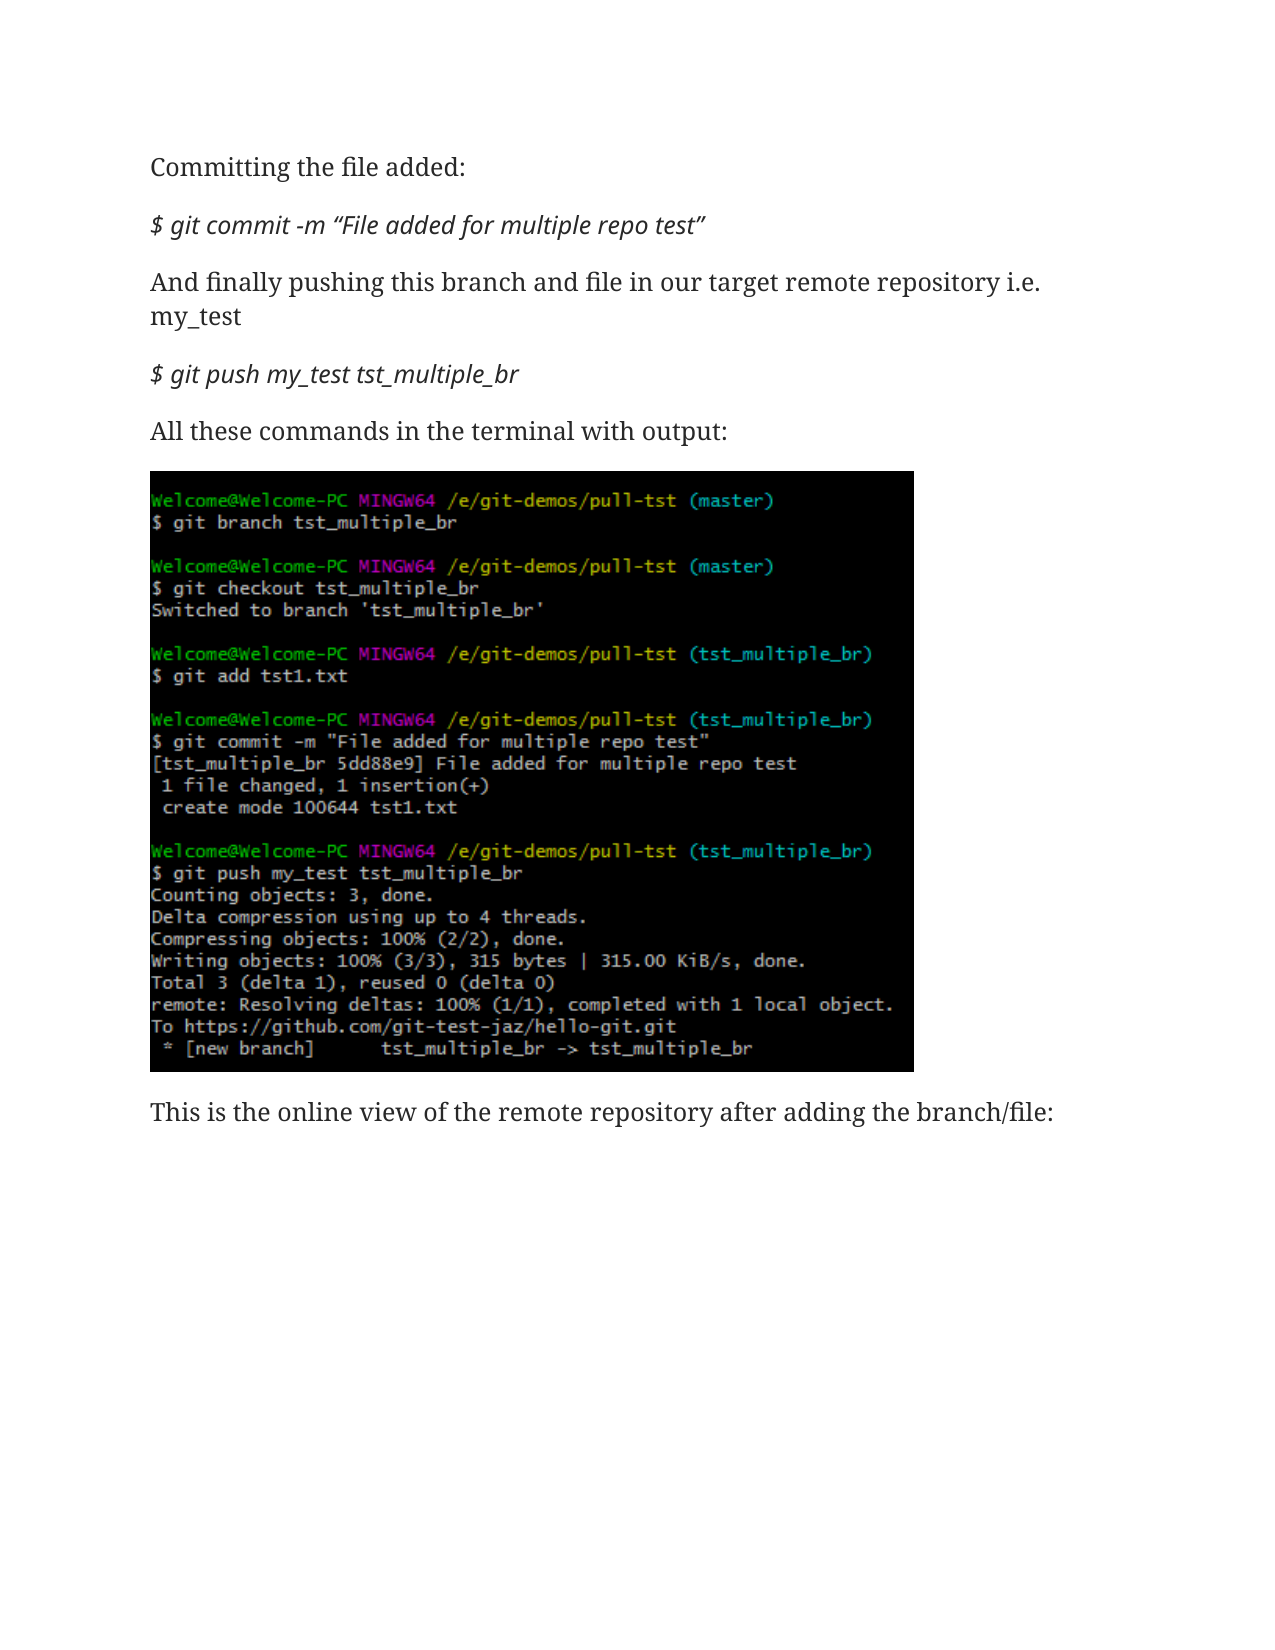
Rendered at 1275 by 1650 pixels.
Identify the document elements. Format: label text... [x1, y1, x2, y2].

text This is the online view of the remote repository after adding the branch/file: [150, 1095, 1125, 1129]
text $ git commit -m “File added for multiple repo test” [150, 207, 1125, 242]
text $ git push my_test tst_multiple_br [150, 357, 1125, 391]
picture [150, 471, 914, 1072]
text All these commands in the terminal with output: [150, 414, 1125, 448]
text And finally pushing this branch and file in our target remote repository i.e. my_test [150, 265, 1125, 333]
text Committing the file added: [150, 150, 1125, 184]
